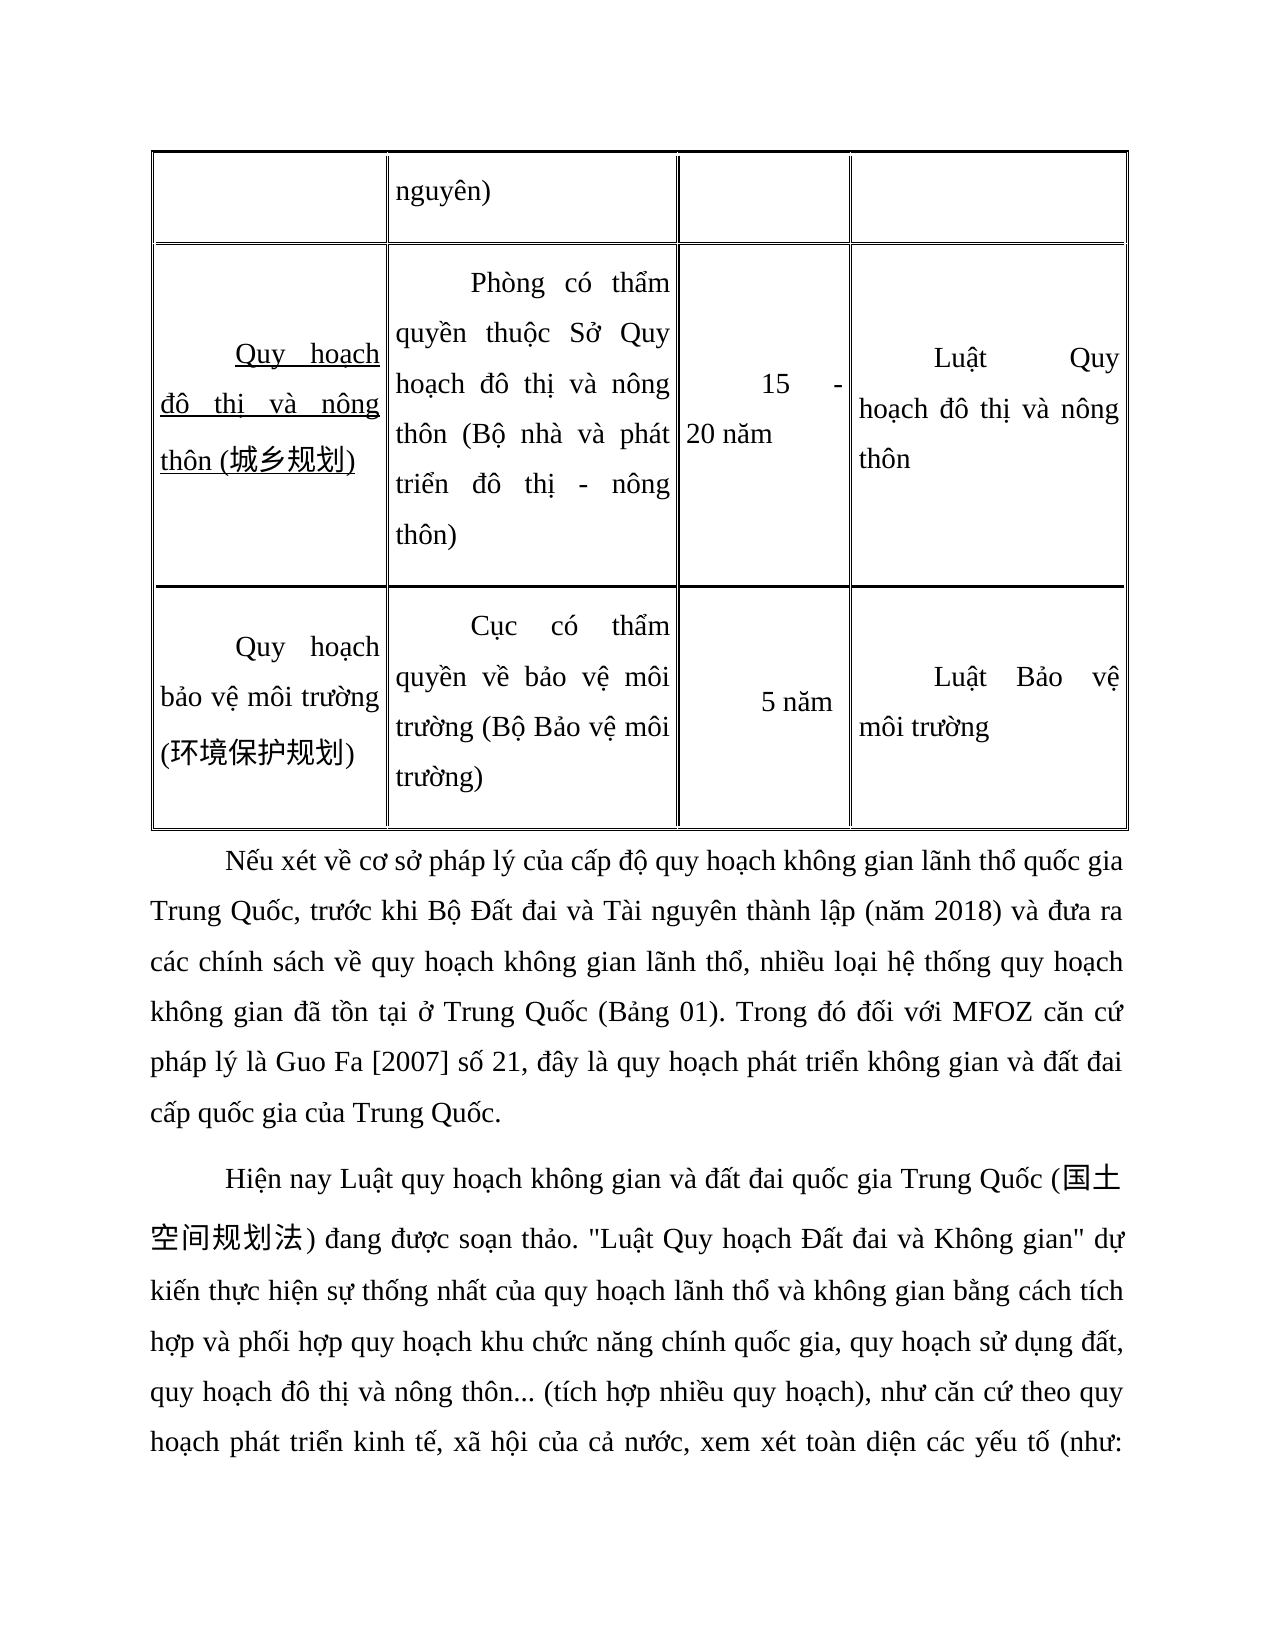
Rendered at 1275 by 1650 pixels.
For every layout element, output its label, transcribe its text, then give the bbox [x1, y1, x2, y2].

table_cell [851, 153, 1126, 242]
table_cell 15 - 20 năm [680, 245, 849, 585]
text Nếu xét về cơ sở pháp lý của cấp độ quy hoạch không gian lãnh thổ quốc gia Trung Quốc, trước khi Bộ Đất đai và Tài nguyên thành lập (năm 2018) và đưa ra các chính sách về quy hoạch không gian lãnh thổ, nhiều loại hệ thống quy hoạch không gian đã tồn tại ở Trung Quốc (Bảng 01). Trong đó đối với MFOZ căn cứ pháp lý là Guo Fa [2007] số 21, đây là quy hoạch phát triển không gian và đất đai cấp quốc gia của Trung Quốc. [150, 843, 1125, 1128]
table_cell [154, 153, 387, 242]
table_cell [388, 152, 678, 242]
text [150, 1158, 1125, 1458]
table_cell Luật Bảo vệ môi trường [851, 585, 1126, 827]
table_cell Quy hoạch bảo vệ môi trường (环境保护规划) [154, 585, 387, 827]
table_cell Luật Quy hoạch đô thị và nông thôn [851, 242, 1127, 585]
table_cell 15 năm [678, 153, 851, 242]
table_cell Quy hoạch đô thị và nông thôn (城乡规划) [152, 242, 387, 585]
table_cell Phòng có thẩm quyền thuộc Sở Quy hoạch đô thị và nông thôn (Bộ nhà và phát triển đô thị - nông thôn) [389, 245, 676, 585]
table_cell 5 năm [678, 588, 851, 827]
table_cell Cục có thẩm quyền về bảo vệ môi trường (Bộ Bảo vệ môi trường) [388, 585, 678, 827]
